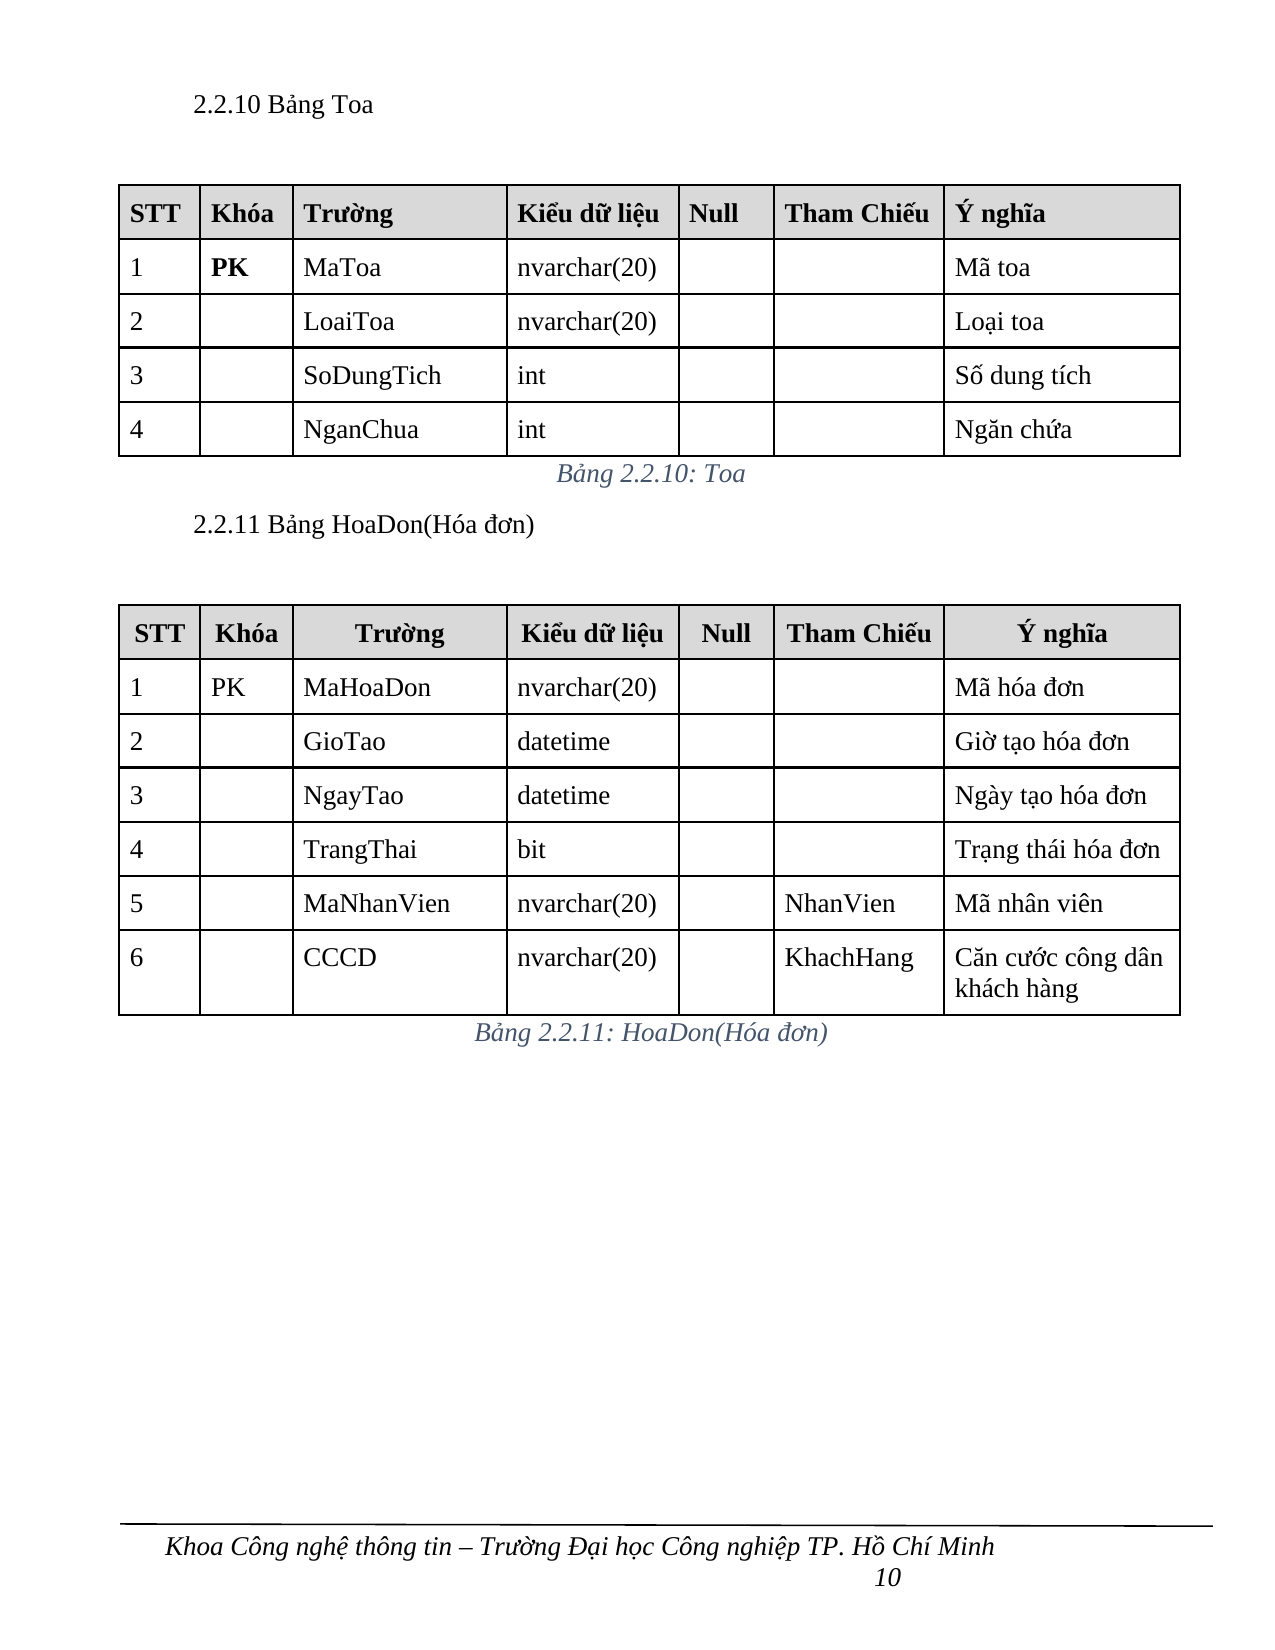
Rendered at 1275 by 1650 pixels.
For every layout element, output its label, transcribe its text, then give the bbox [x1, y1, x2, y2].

table_header Tham Chiếu [775, 186, 943, 238]
table_header Ý nghĩa [945, 606, 1179, 658]
table_cell Mã hóa đơn [945, 660, 1179, 712]
table_cell NhanVien [775, 877, 943, 929]
table_cell [680, 769, 773, 821]
table_cell nvarchar(20) [508, 240, 678, 292]
table_cell Trạng thái hóa đơn [945, 823, 1179, 874]
table_cell Mã toa [945, 240, 1179, 292]
table_cell 4 [120, 823, 199, 874]
table_cell MaHoaDon [294, 660, 506, 712]
table_header STT [120, 186, 199, 238]
subtitle 2.2.10 Bảng Toa [118, 89, 1186, 120]
table_cell [680, 240, 773, 292]
table_cell nvarchar(20) [508, 295, 678, 346]
table_cell NgayTao [294, 769, 506, 821]
table_cell Giờ tạo hóa đơn [945, 715, 1179, 766]
table_cell nvarchar(20) [508, 877, 678, 929]
table_cell Ngày tạo hóa đơn [945, 769, 1179, 821]
table_cell [201, 823, 292, 874]
table_cell [201, 295, 292, 346]
table_header STT [120, 606, 199, 658]
table_header Trường [294, 186, 506, 238]
table_cell MaNhanVien [294, 877, 506, 929]
table_cell TrangThai [294, 823, 506, 874]
table_cell 5 [120, 877, 199, 929]
table_cell [201, 715, 292, 766]
table_cell SoDungTich [294, 349, 506, 401]
table_cell [201, 403, 292, 454]
table_cell PK [201, 660, 292, 712]
table_cell PK [201, 240, 292, 292]
table_header Kiểu dữ liệu [508, 606, 678, 658]
table_cell [201, 931, 292, 1014]
table_cell [680, 823, 773, 874]
table_cell [201, 349, 292, 401]
table_cell [680, 715, 773, 766]
table_cell [680, 295, 773, 346]
subtitle Bảng 2.2.10: Toa [118, 457, 1186, 488]
table_cell int [508, 403, 678, 454]
table_cell Số dung tích [945, 349, 1179, 401]
table_header Khóa [201, 186, 292, 238]
table_cell [775, 349, 943, 401]
table_cell 2 [120, 295, 199, 346]
table_cell 1 [120, 660, 199, 712]
table_cell [775, 823, 943, 874]
table_cell nvarchar(20) [508, 660, 678, 712]
table_cell Ngăn chứa [945, 403, 1179, 454]
table_header Trường [294, 606, 506, 658]
table_cell [775, 240, 943, 292]
table_cell 1 [120, 240, 199, 292]
table_cell [775, 403, 943, 454]
table_header Ý nghĩa [945, 186, 1179, 238]
table_cell Loại toa [945, 295, 1179, 346]
table_cell LoaiToa [294, 295, 506, 346]
table_cell Mã nhân viên [945, 877, 1179, 929]
table_cell NganChua [294, 403, 506, 454]
table_cell bit [508, 823, 678, 874]
table_cell [775, 715, 943, 766]
table_cell [775, 660, 943, 712]
subtitle 2.2.11 Bảng HoaDon(Hóa đơn) [118, 509, 1186, 540]
table_cell [680, 349, 773, 401]
table_cell [680, 877, 773, 929]
table_cell 6 [120, 931, 199, 1014]
table_cell [680, 660, 773, 712]
table_cell [775, 769, 943, 821]
table_cell [201, 769, 292, 821]
table_cell datetime [508, 715, 678, 766]
table_cell datetime [508, 769, 678, 821]
table_header Null [680, 606, 773, 658]
subtitle Bảng 2.2.11: HoaDon(Hóa đơn) [118, 1016, 1186, 1047]
table_cell GioTao [294, 715, 506, 766]
table_header Tham Chiếu [775, 606, 943, 658]
table_header Null [680, 186, 773, 238]
table_cell 2 [120, 715, 199, 766]
table_header Khóa [201, 606, 292, 658]
table_cell CCCD [294, 931, 506, 1014]
table_cell MaToa [294, 240, 506, 292]
table_cell [201, 877, 292, 929]
table_cell 3 [120, 769, 199, 821]
table_cell 3 [120, 349, 199, 401]
table_header Kiểu dữ liệu [508, 186, 678, 238]
table_cell int [508, 349, 678, 401]
table_cell [775, 295, 943, 346]
table_cell [680, 403, 773, 454]
table_cell [680, 931, 773, 1014]
table_cell 4 [120, 403, 199, 454]
table_cell nvarchar(20) [508, 931, 678, 1014]
table_cell Căn cước công dân khách hàng [945, 931, 1179, 1014]
table_cell KhachHang [775, 931, 943, 1014]
